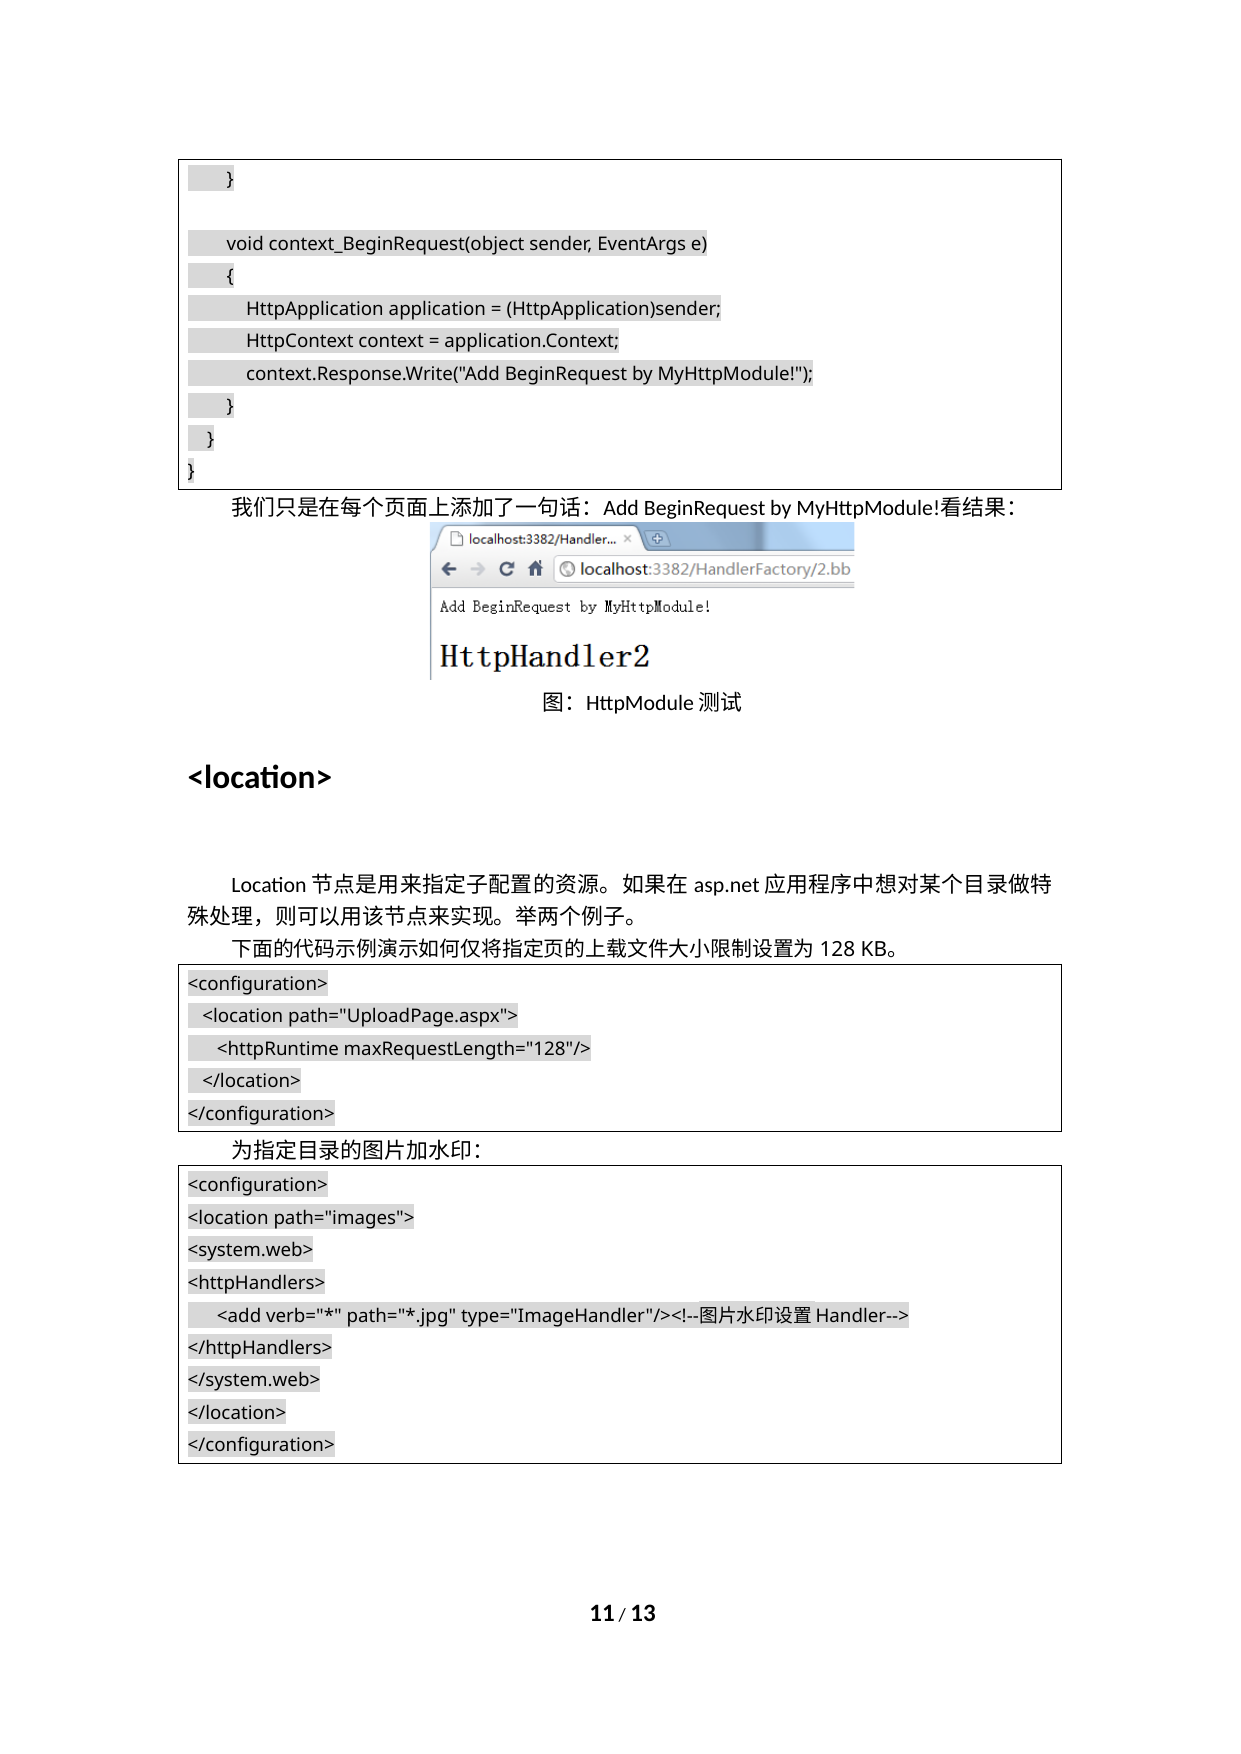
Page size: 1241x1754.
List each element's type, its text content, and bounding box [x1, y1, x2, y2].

text HttpApplication application = (HttpApplication)sender; [187, 292, 1053, 324]
text <configuration> [179, 965, 1061, 999]
picture [429, 522, 855, 680]
text HttpContext context = application.Context; [187, 324, 1053, 357]
text } [179, 451, 1061, 489]
text 图：HttpModule测试 [187, 685, 1053, 717]
text <configuration> [179, 1166, 1061, 1201]
text <location path="UploadPage.aspx"> [187, 999, 1053, 1032]
text <system.web> [187, 1233, 1053, 1266]
text <httpHandlers> [187, 1266, 1053, 1298]
text </httpHandlers> [187, 1331, 1053, 1363]
text } [187, 389, 1053, 422]
text context.Response.Write("Add BeginRequest by MyHttpModule!"); [187, 357, 1053, 389]
text Location节点是用来指定子配置的资源。如果在asp.net应用程序中想对某个目录做特殊处理，则可以用该节点来实现。举两个例子。 [187, 866, 1053, 931]
text } [179, 160, 1061, 194]
text <add verb="*" path="*.jpg" type="ImageHandler"/><!--图片水印设置Handler--> [187, 1298, 1053, 1331]
text 我们只是在每个页面上添加了一句话：Add BeginRequest by MyHttpModule!看结果： [187, 490, 1053, 522]
text </system.web> [187, 1363, 1053, 1396]
text </location> [187, 1396, 1053, 1425]
text </configuration> [179, 1425, 1061, 1463]
text <httpRuntime maxRequestLength="128"/> [187, 1032, 1053, 1064]
text </location> [187, 1064, 1053, 1094]
text </configuration> [179, 1094, 1061, 1131]
text { [187, 259, 1053, 292]
text 为指定目录的图片加水印： [187, 1132, 1053, 1165]
text 下面的代码示例演示如何仅将指定页的上载文件大小限制设置为 128 KB。 [187, 931, 1053, 964]
text <location path="images"> [187, 1201, 1053, 1233]
text } [187, 422, 1053, 451]
text void context_BeginRequest(object sender, EventArgs e) [187, 227, 1053, 259]
subtitle <location> [187, 744, 1053, 809]
